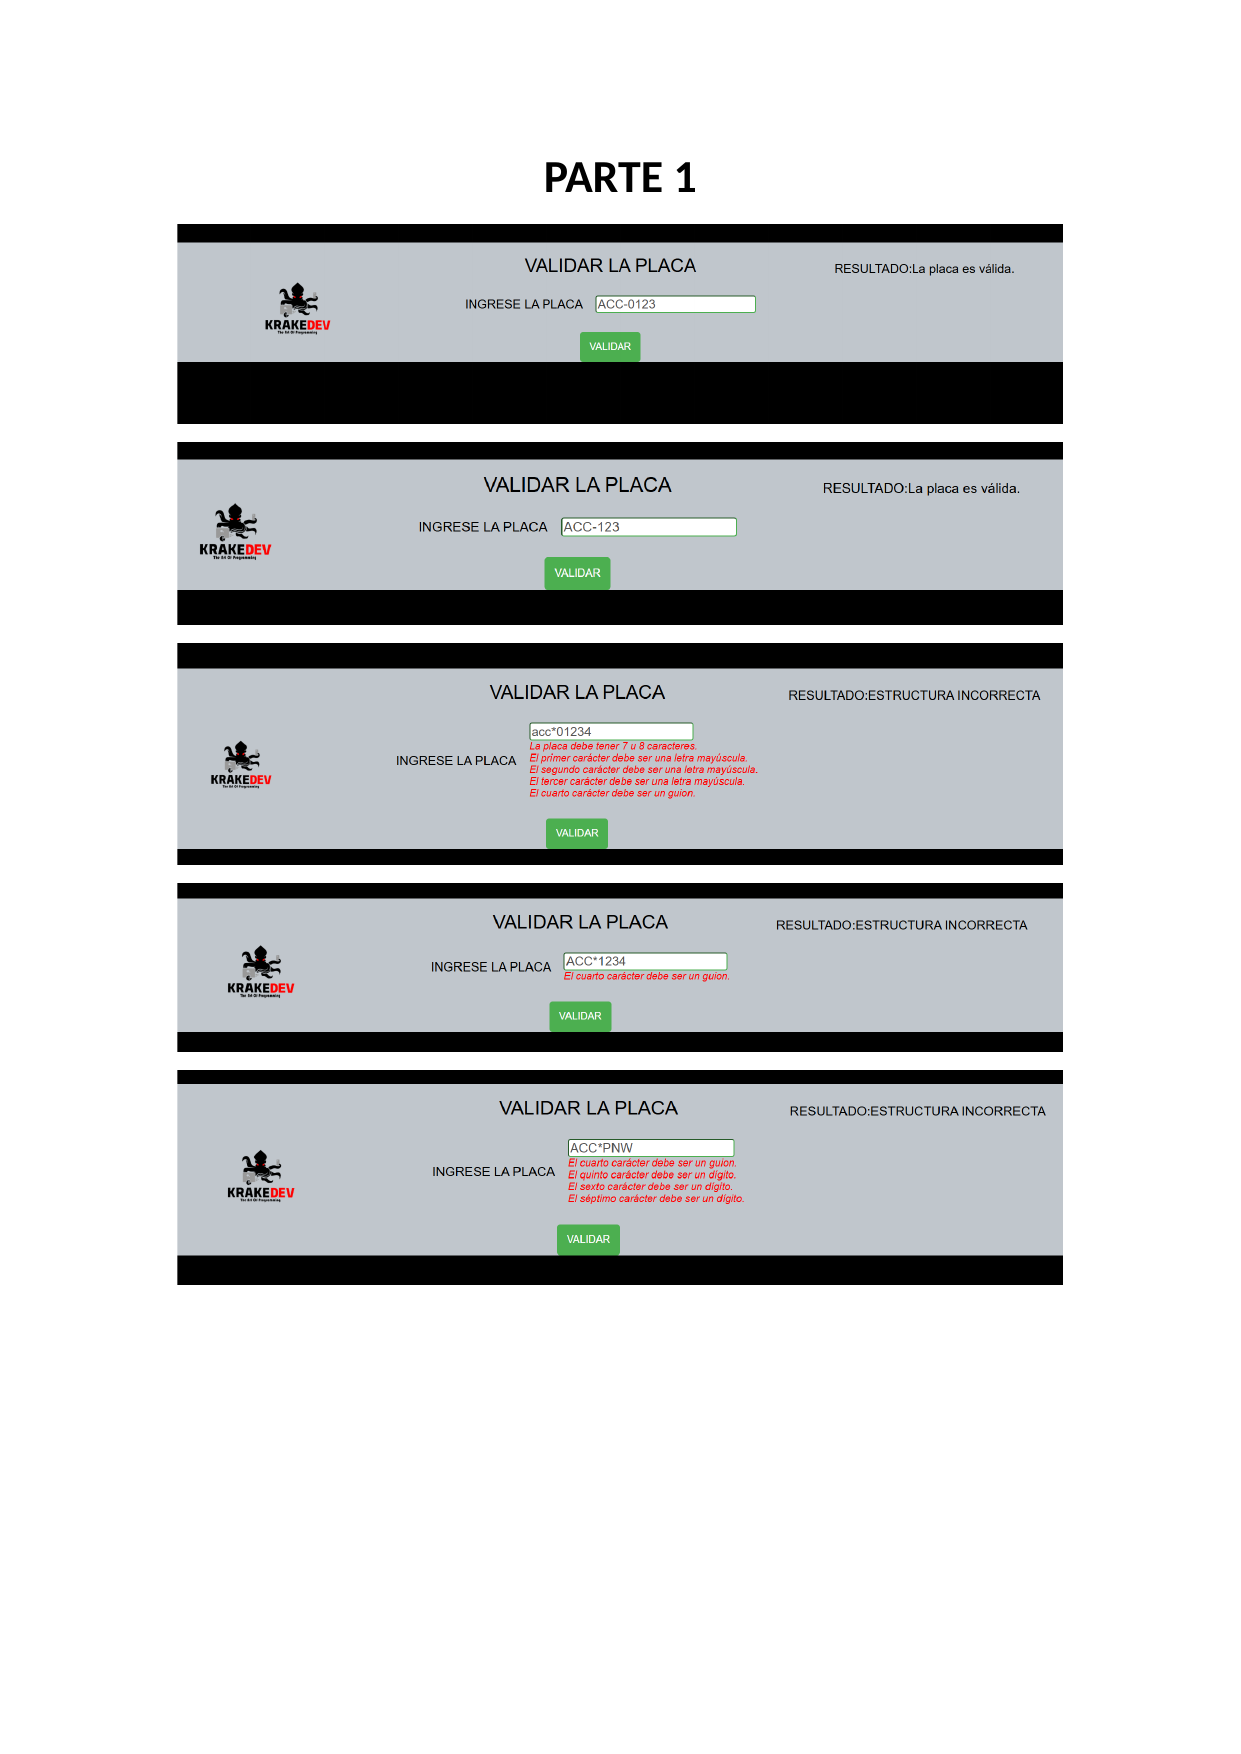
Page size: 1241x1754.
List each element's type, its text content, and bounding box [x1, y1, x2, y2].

picture [177, 224, 1063, 424]
picture [177, 643, 1063, 865]
text PARTE 1 [177, 148, 1063, 203]
picture [177, 442, 1063, 625]
picture [177, 1070, 1063, 1285]
picture [177, 883, 1063, 1052]
